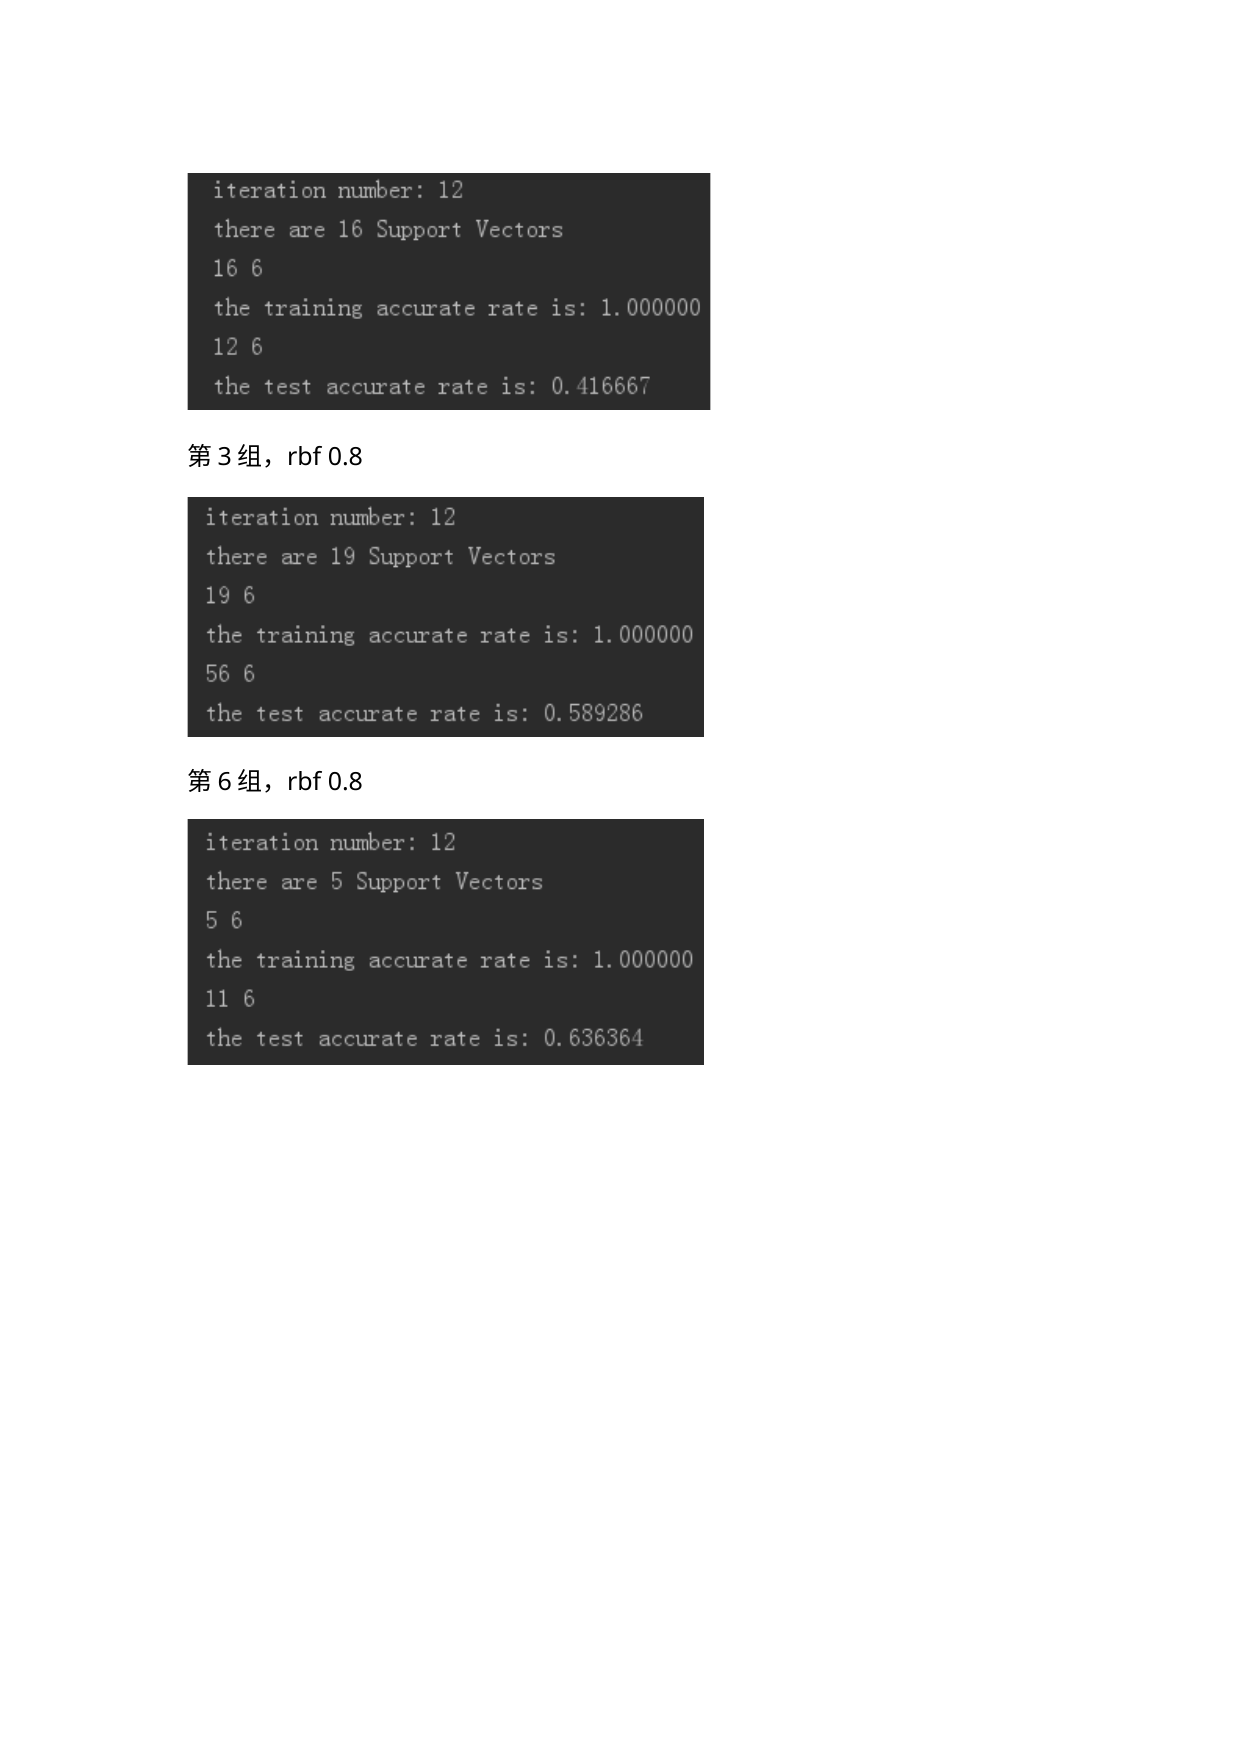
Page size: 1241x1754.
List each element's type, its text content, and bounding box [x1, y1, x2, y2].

picture [187, 819, 704, 1065]
picture [187, 173, 711, 410]
text 第3组，rbf 0.8 [187, 422, 1053, 487]
picture [187, 497, 704, 737]
text 第6组，rbf 0.8 [187, 747, 1053, 812]
